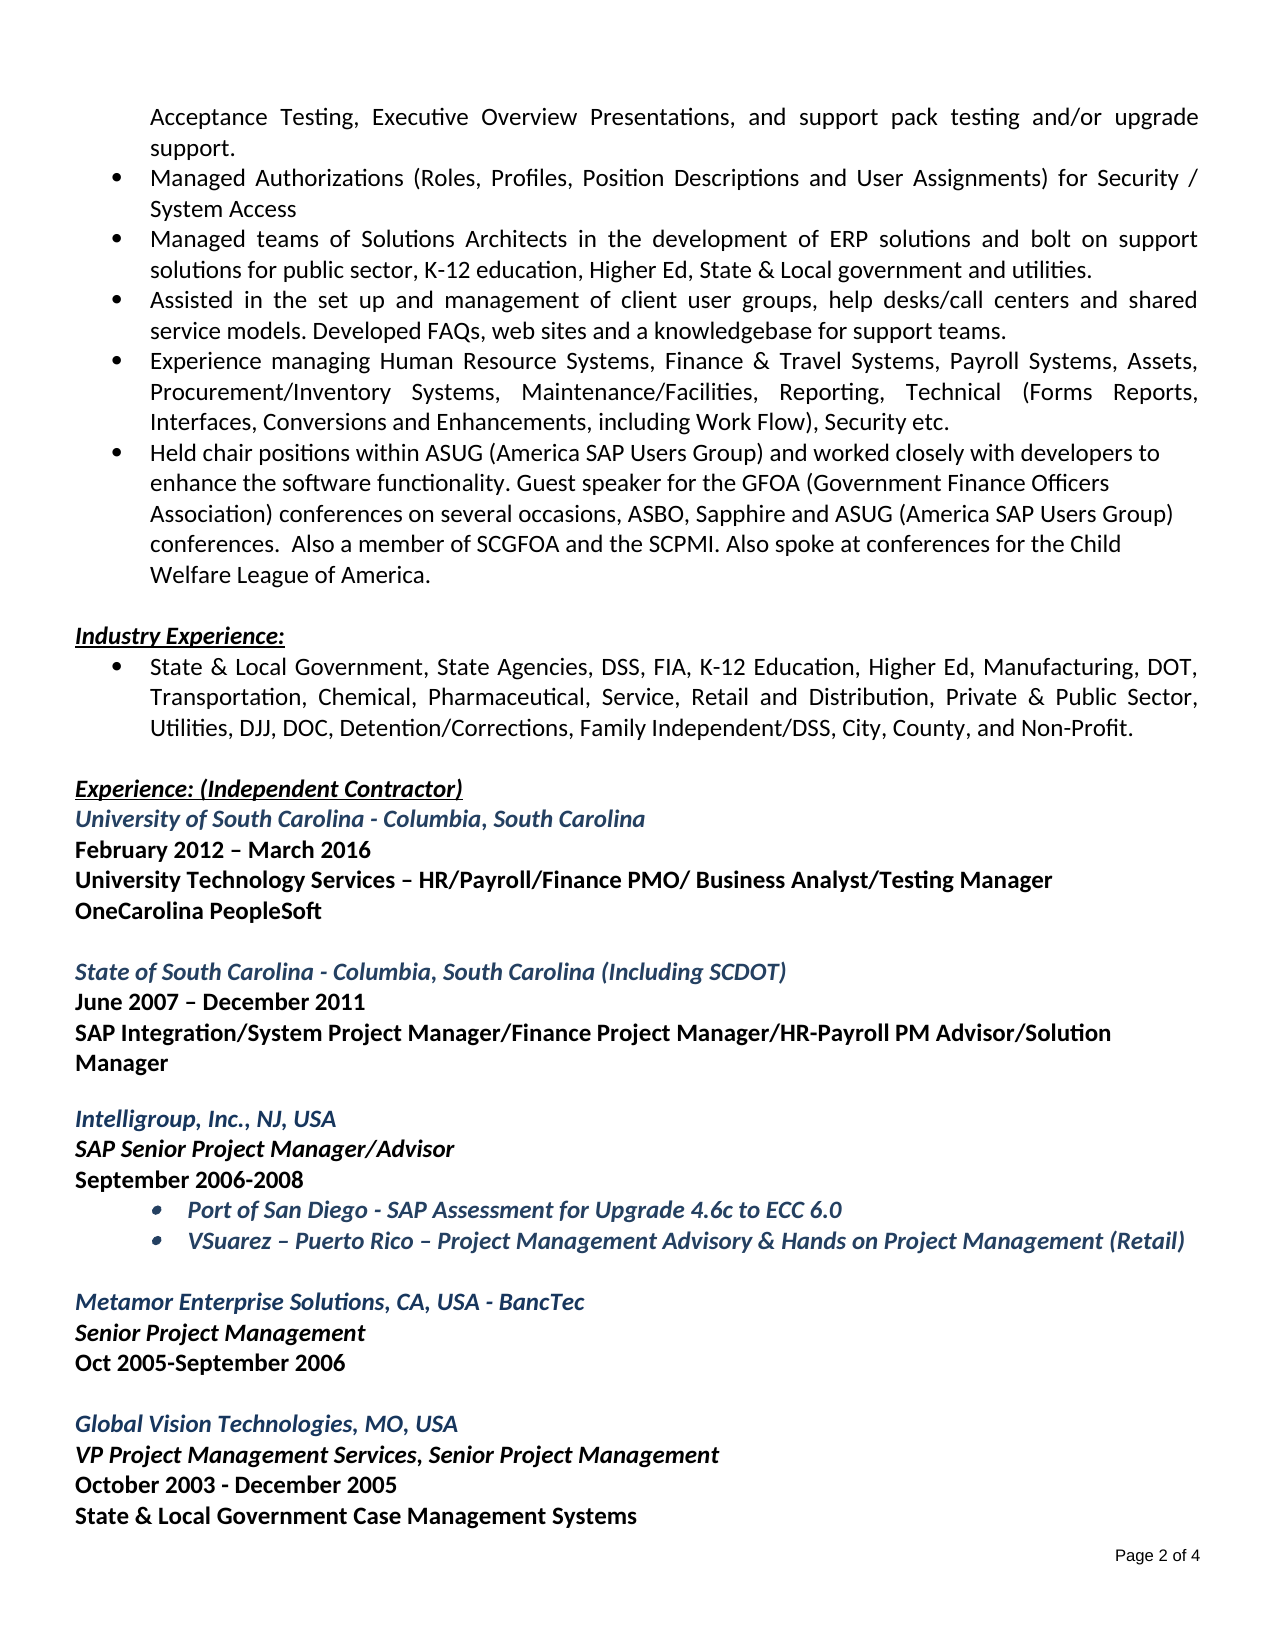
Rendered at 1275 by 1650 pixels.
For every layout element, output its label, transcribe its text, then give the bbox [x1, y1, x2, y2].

text University Technology Services – HR/Payroll/Finance PMO/ Business Analyst/Testing Manager [75, 864, 1200, 895]
list Experience managing Human Resource Systems, Finance & Travel Systems, Payroll Systems, Assets, Procurement/Inventory Systems, Maintenance/Facilities, Reporting, Technical (Forms Reports, Interfaces, Conversions and Enhancements, including Work Flow), Security etc. [112, 346, 1200, 437]
text Oct 2005-September 2006 [75, 1347, 1200, 1378]
text State & Local Government Case Management Systems [75, 1500, 1200, 1530]
list Managed Authorizations (Roles, Profiles, Position Descriptions and User Assignments) for Security / System Access [112, 162, 1200, 223]
text Experience: (Independent Contractor) [75, 773, 1200, 803]
text Senior Project Management [75, 1317, 1200, 1347]
list Port of San Diego - SAP Assessment for Upgrade 4.6c to ECC 6.0 [150, 1194, 1200, 1225]
text Intelligroup, Inc., NJ, USA [75, 1103, 1200, 1133]
text Industry Experience: [75, 620, 1200, 651]
text VP Project Management Services, Senior Project Management [75, 1439, 1200, 1469]
list VSuarez – Puerto Rico – Project Management Advisory & Hands on Project Management (Retail) [150, 1225, 1200, 1256]
text June 2007 – December 2011 [75, 986, 1200, 1017]
text SAP Integration/System Project Manager/Finance Project Manager/HR-Payroll PM Advisor/Solution Manager [75, 1017, 1200, 1078]
text University of South Carolina - Columbia, South Carolina [75, 803, 1200, 834]
list Held chair positions within ASUG (America SAP Users Group) and worked closely with developers to enhance the software functionality. Guest speaker for the GFOA (Government Finance Officers Association) conferences on several occasions, ASBO, Sapphire and ASUG (America SAP Users Group) conferences. Also a member of SCGFOA and the SCPMI. Also spoke at conferences for the Child Welfare League of America. [112, 437, 1200, 590]
list Assisted in the set up and management of client user groups, help desks/call centers and shared service models. Developed FAQs, web sites and a knowledgebase for support teams. [112, 284, 1200, 346]
text Metamor Enterprise Solutions, CA, USA - BancTec [75, 1286, 1200, 1317]
text February 2012 – March 2016 [75, 834, 1200, 864]
text SAP Senior Project Manager/Advisor [75, 1133, 1200, 1164]
text State of South Carolina - Columbia, South Carolina (Including SCDOT) [75, 956, 1200, 986]
text OneCarolina PeopleSoft [75, 895, 1200, 925]
list Managed teams of Solutions Architects in the development of ERP solutions and bolt on support solutions for public sector, K-12 education, Higher Ed, State & Local government and utilities. [112, 223, 1200, 284]
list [112, 101, 1200, 162]
text September 2006-2008 [75, 1164, 1200, 1194]
list State & Local Government, State Agencies, DSS, FIA, K-12 Education, Higher Ed, Manufacturing, DOT, Transportation, Chemical, Pharmaceutical, Service, Retail and Distribution, Private & Public Sector, Utilities, DJJ, DOC, Detention/Corrections, Family Independent/DSS, City, County, and Non-Profit. [112, 651, 1200, 742]
text Global Vision Technologies, MO, USA [75, 1408, 1200, 1439]
text October 2003 - December 2005 [75, 1469, 1200, 1500]
